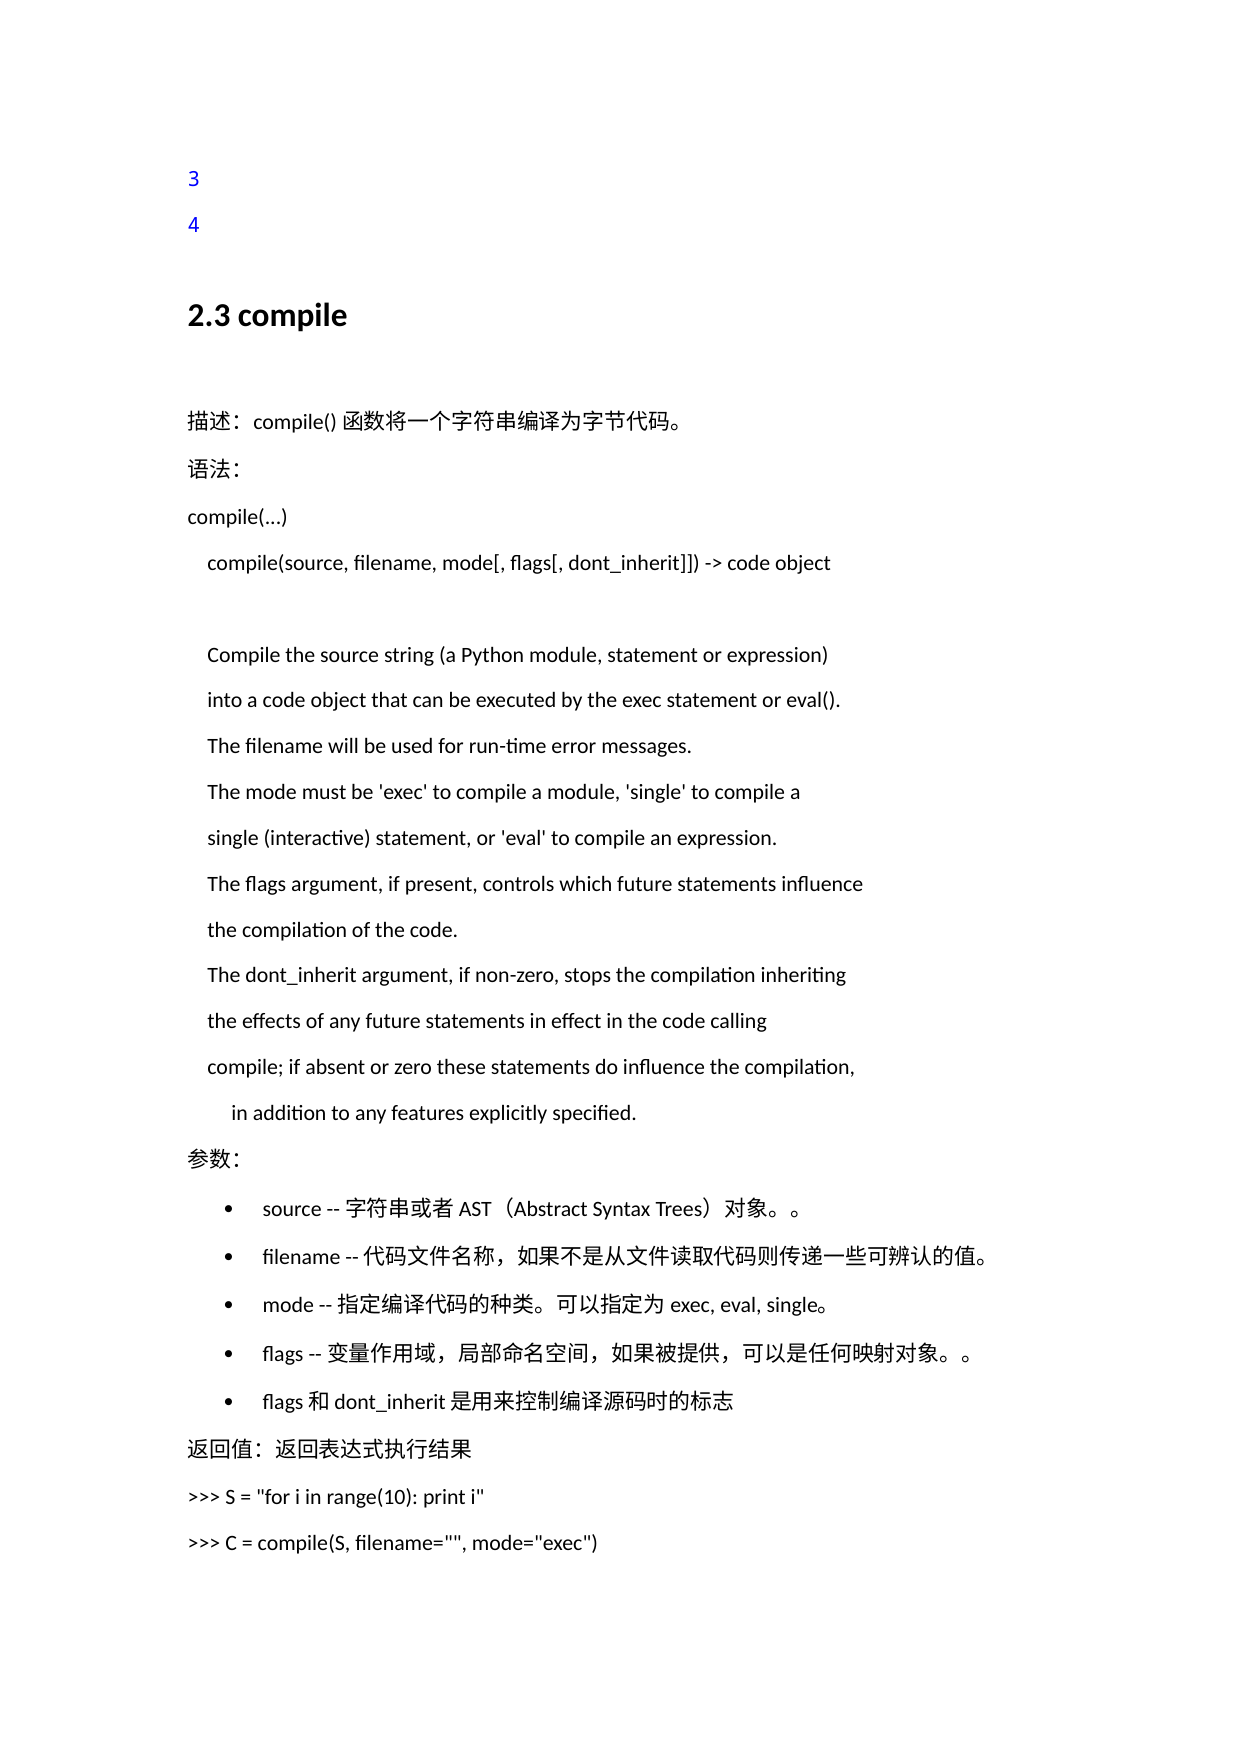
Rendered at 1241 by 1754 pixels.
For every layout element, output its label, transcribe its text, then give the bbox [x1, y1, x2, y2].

list 返回值：返回表达式执行结果 [187, 1432, 1053, 1464]
text The dont_inherit argument, if non-zero, stops the compilation inheriting [187, 959, 1053, 991]
text 描述：compile() 函数将一个字符串编译为字节代码。 [187, 404, 1053, 436]
text The mode must be 'exec' to compile a module, 'single' to compile a [187, 775, 1053, 808]
list filename -- 代码文件名称，如果不是从文件读取代码则传递一些可辨认的值。 [225, 1239, 1053, 1271]
text 3 [187, 162, 1053, 194]
text in addition to any features explicitly specified. [187, 1096, 1053, 1129]
list source -- 字符串或者AST（Abstract Syntax Trees）对象。。 [225, 1190, 1053, 1223]
list >>> C = compile(S, filename="", mode="exec") [187, 1526, 1053, 1559]
text 语法： [187, 452, 1053, 484]
text single (interactive) statement, or 'eval' to compile an expression. [187, 821, 1053, 854]
text into a code object that can be executed by the exec statement or eval(). [187, 684, 1053, 716]
text The flags argument, if present, controls which future statements influence [187, 867, 1053, 899]
text Compile the source string (a Python module, statement or expression) [187, 638, 1053, 670]
list >>> S = "for i in range(10): print i" [187, 1480, 1053, 1513]
text compile; if absent or zero these statements do influence the compilation, [187, 1050, 1053, 1083]
list flags和dont_inherit是用来控制编译源码时的标志 [225, 1384, 1053, 1416]
text the effects of any future statements in effect in the code calling [187, 1004, 1053, 1037]
list flags -- 变量作用域，局部命名空间，如果被提供，可以是任何映射对象。。 [225, 1335, 1053, 1368]
list mode -- 指定编译代码的种类。可以指定为 exec, eval, single。 [225, 1287, 1053, 1319]
text compile(source, filename, mode[, flags[, dont_inherit]]) -> code object [187, 546, 1053, 579]
text the compilation of the code. [187, 913, 1053, 945]
text 参数： [187, 1142, 1053, 1174]
subtitle 2.3 compile [187, 282, 1053, 347]
text The filename will be used for run-time error messages. [187, 729, 1053, 762]
text compile(...) [187, 500, 1053, 533]
text 4 [187, 209, 1053, 241]
